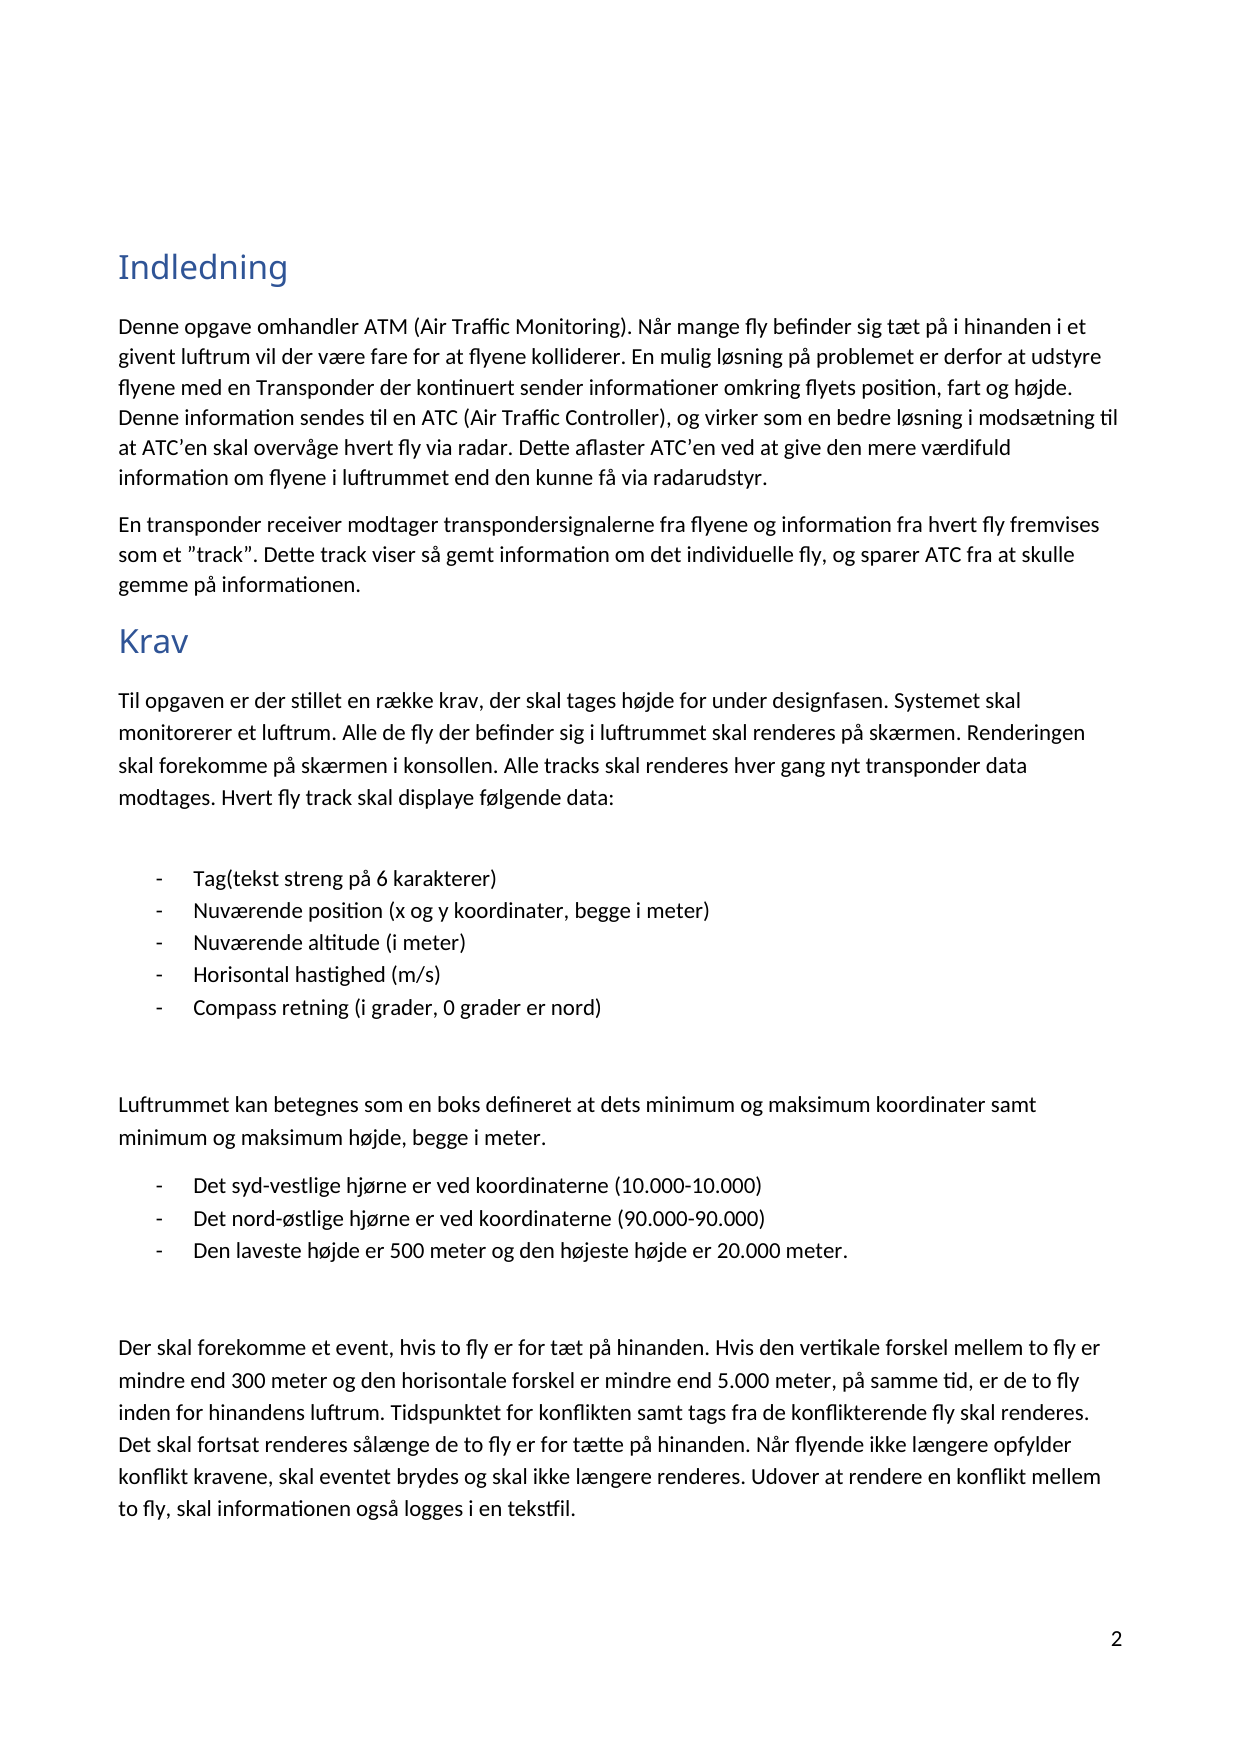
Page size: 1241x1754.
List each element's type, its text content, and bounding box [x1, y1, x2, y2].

text En transponder receiver modtager transpondersignalerne fra flyene og information fra hvert fly fremvises som et ”track”. Dette track viser så gemt information om det individuelle fly, og sparer ATC fra at skulle gemme på informationen. [118, 510, 1122, 599]
list Tag(tekst streng på 6 karakterer) [156, 864, 1122, 892]
list Horisontal hastighed (m/s) [156, 961, 1122, 988]
list Det nord-østlige hjørne er ved koordinaterne (90.000-90.000) [156, 1204, 1122, 1232]
list Compass retning (i grader, 0 grader er nord) [156, 993, 1122, 1021]
list Det syd-vestlige hjørne er ved koordinaterne (10.000-10.000) [156, 1171, 1122, 1199]
text Luftrummet kan betegnes som en boks defineret at dets minimum og maksimum koordinater samt minimum og maksimum højde, begge i meter. [118, 1090, 1122, 1151]
text Der skal forekomme et event, hvis to fly er for tæt på hinanden. Hvis den vertikale forskel mellem to fly er mindre end 300 meter og den horisontale forskel er mindre end 5.000 meter, på samme tid, er de to fly inden for hinandens luftrum. Tidspunktet for konflikten samt tags fra de konflikterende fly skal renderes. Det skal fortsat renderes sålænge de to fly er for tætte på hinanden. Når flyende ikke længere opfylder konflikt kravene, skal eventet brydes og skal ikke længere renderes. Udover at rendere en konflikt mellem to fly, skal informationen også logges i en tekstfil. [118, 1333, 1122, 1522]
text Til opgaven er der stillet en række krav, der skal tages højde for under designfasen. Systemet skal monitorerer et luftrum. Alle de fly der befinder sig i luftrummet skal renderes på skærmen. Renderingen skal forekomme på skærmen i konsollen. Alle tracks skal renderes hver gang nyt transponder data modtages. Hvert fly track skal displaye følgende data: [118, 686, 1122, 843]
list Den laveste højde er 500 meter og den højeste højde er 20.000 meter. [156, 1236, 1122, 1264]
list Nuværende altitude (i meter) [156, 928, 1122, 956]
list Nuværende position (x og y koordinater, begge i meter) [156, 896, 1122, 924]
text Denne opgave omhandler ATM (Air Traffic Monitoring). Når mange fly befinder sig tæt på i hinanden i et givent luftrum vil der være fare for at flyene kolliderer. En mulig løsning på problemet er derfor at udstyre flyene med en Transponder der kontinuert sender informationer omkring flyets position, fart og højde. Denne information sendes til en ATC (Air Traffic Controller), og virker som en bedre løsning i modsætning til at ATC’en skal overvåge hvert fly via radar. Dette aflaster ATC’en ved at give den mere værdifuld information om flyene i luftrummet end den kunne få via radarudstyr. [118, 312, 1122, 491]
text Krav [118, 617, 1122, 663]
text Indledning [118, 243, 1122, 289]
